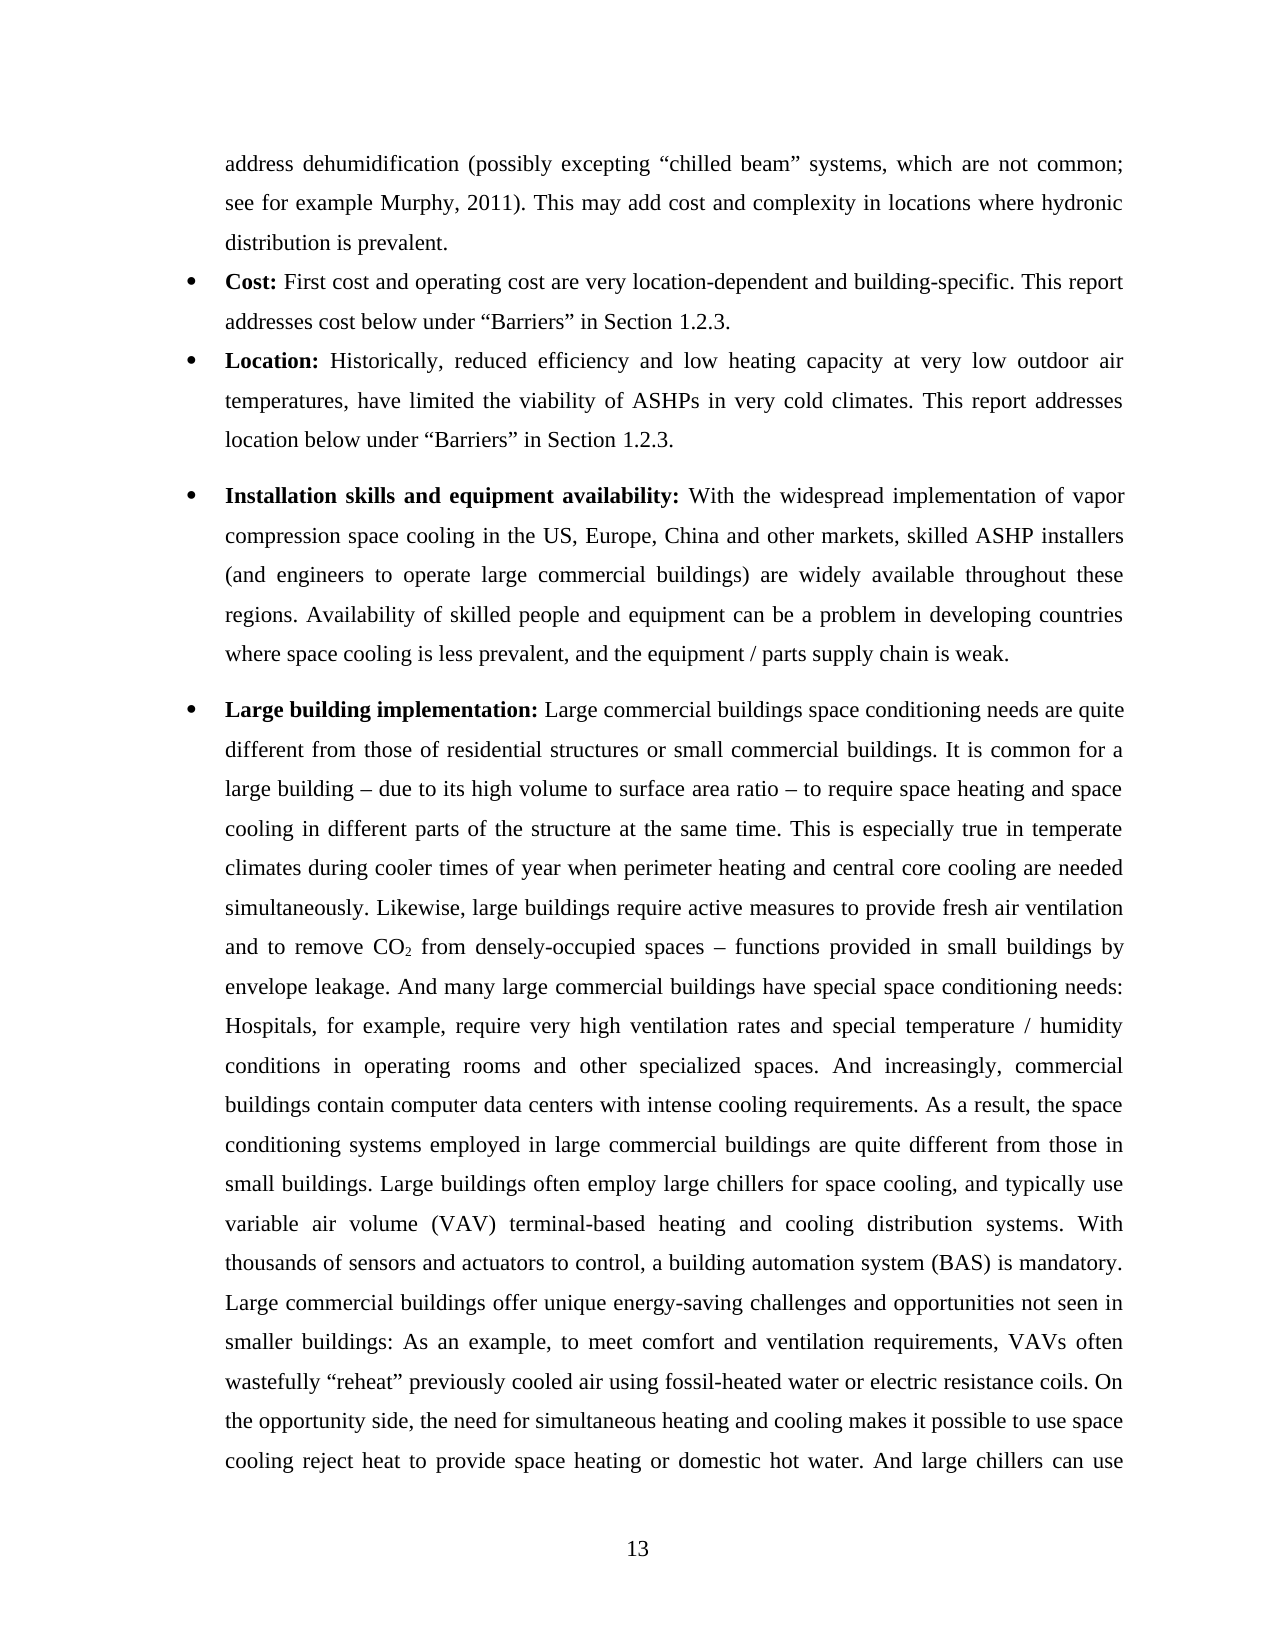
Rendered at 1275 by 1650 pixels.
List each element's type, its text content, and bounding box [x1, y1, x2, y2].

list Cost: First cost and operating cost are very location-dependent and building-specific. This report addresses cost below under “Barriers” in Section 1.2.3. [187, 268, 1125, 334]
list Location: Historically, reduced efficiency and low heating capacity at very low outdoor air temperatures, have limited the viability of ASHPs in very cold climates. This report addresses location below under “Barriers” in Section 1.2.3. [187, 347, 1125, 453]
list Installation skills and equipment availability: With the widespread implementation of vapor compression space cooling in the US, Europe, China and other markets, skilled ASHP installers (and engineers to operate large commercial buildings) are widely available throughout these regions. Availability of skilled people and equipment can be a problem in developing countries where space cooling is less prevalent, and the equipment / parts supply chain is weak. [187, 482, 1125, 667]
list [187, 150, 1125, 255]
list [187, 697, 1125, 1473]
